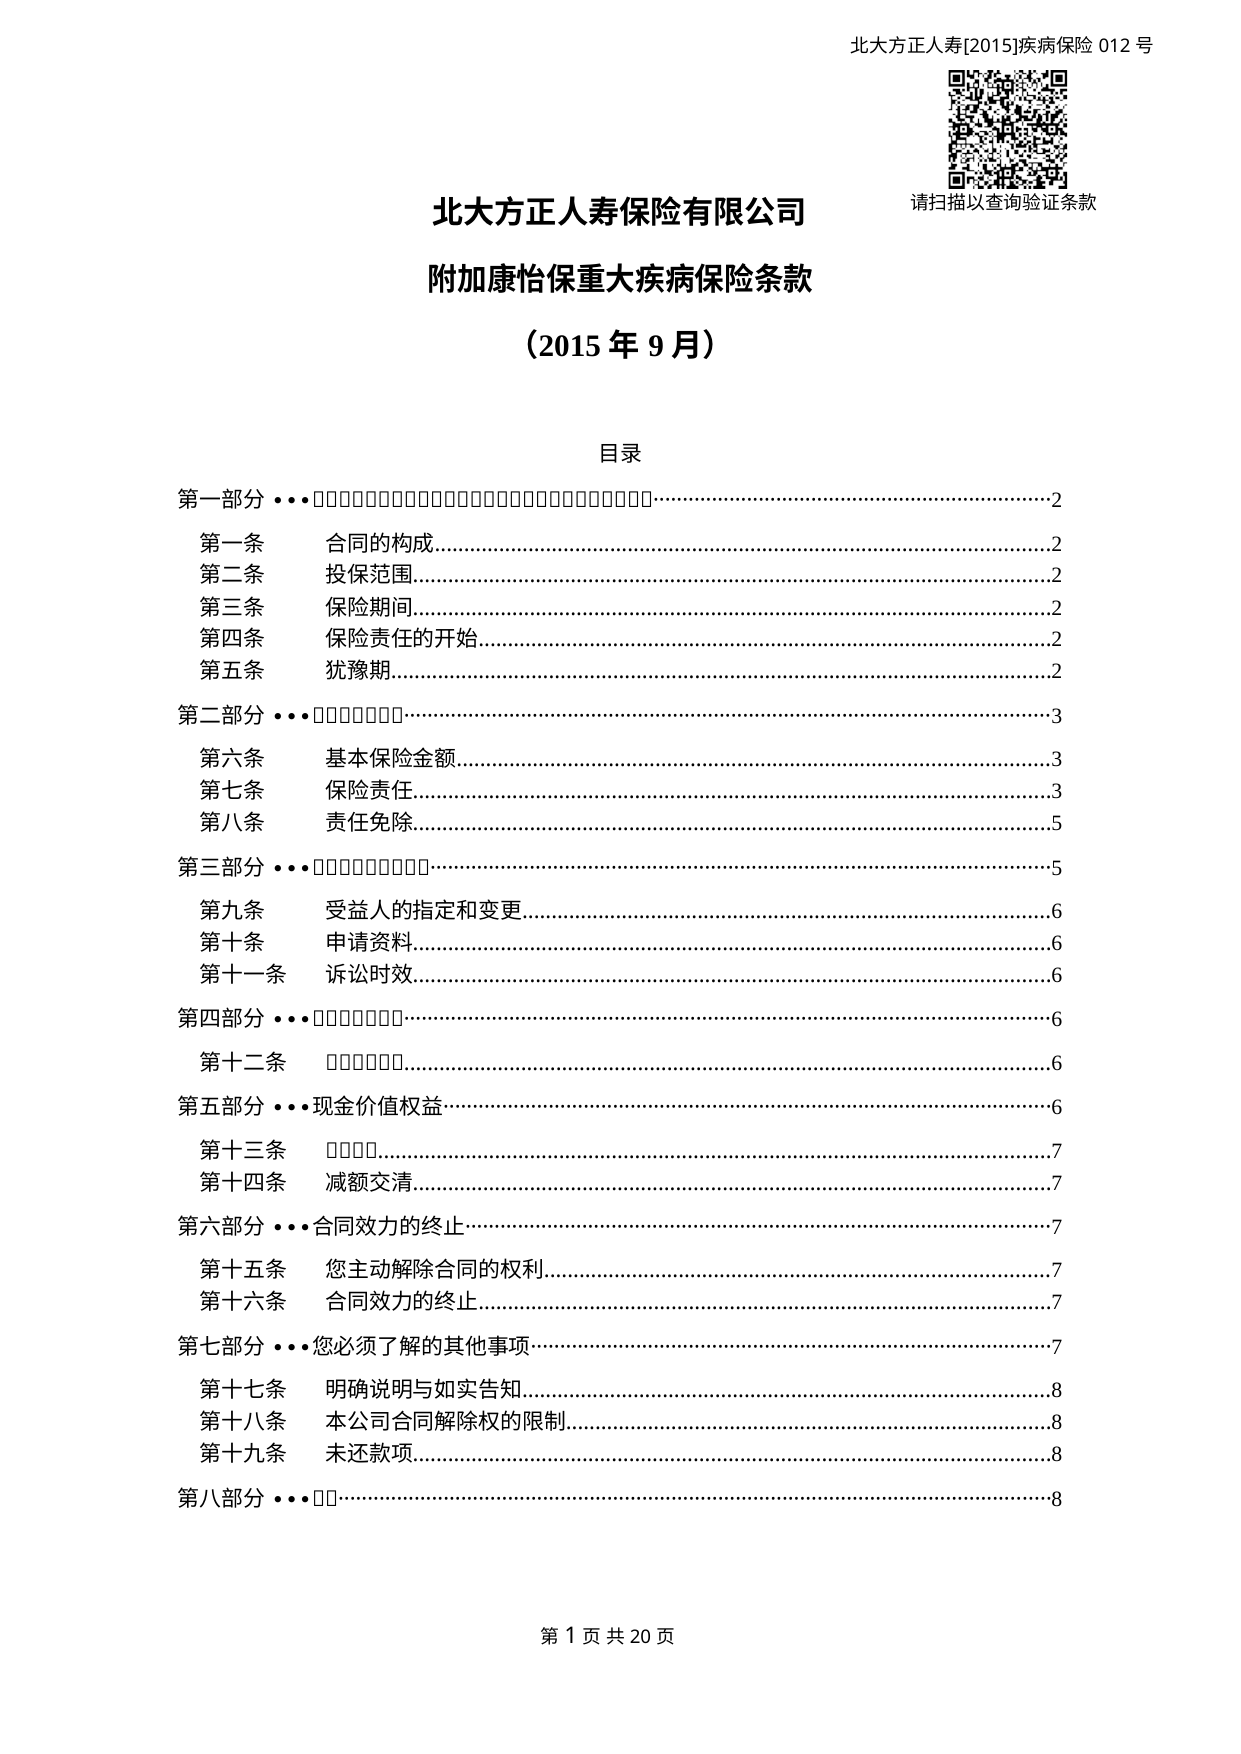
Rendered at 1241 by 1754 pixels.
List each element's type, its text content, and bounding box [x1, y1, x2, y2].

text 附加康怡保重大疾病保险条款 [167, 256, 1074, 299]
text 目录 [167, 438, 1074, 468]
text 北大方正人寿保险有限公司 请扫描以查询验证条款 [432, 58, 1165, 232]
picture [948, 70, 1068, 189]
text 北大方正人寿[2015]疾病保险 012 号 [167, 32, 1154, 58]
text （2015 年 9 月） [167, 323, 1074, 366]
